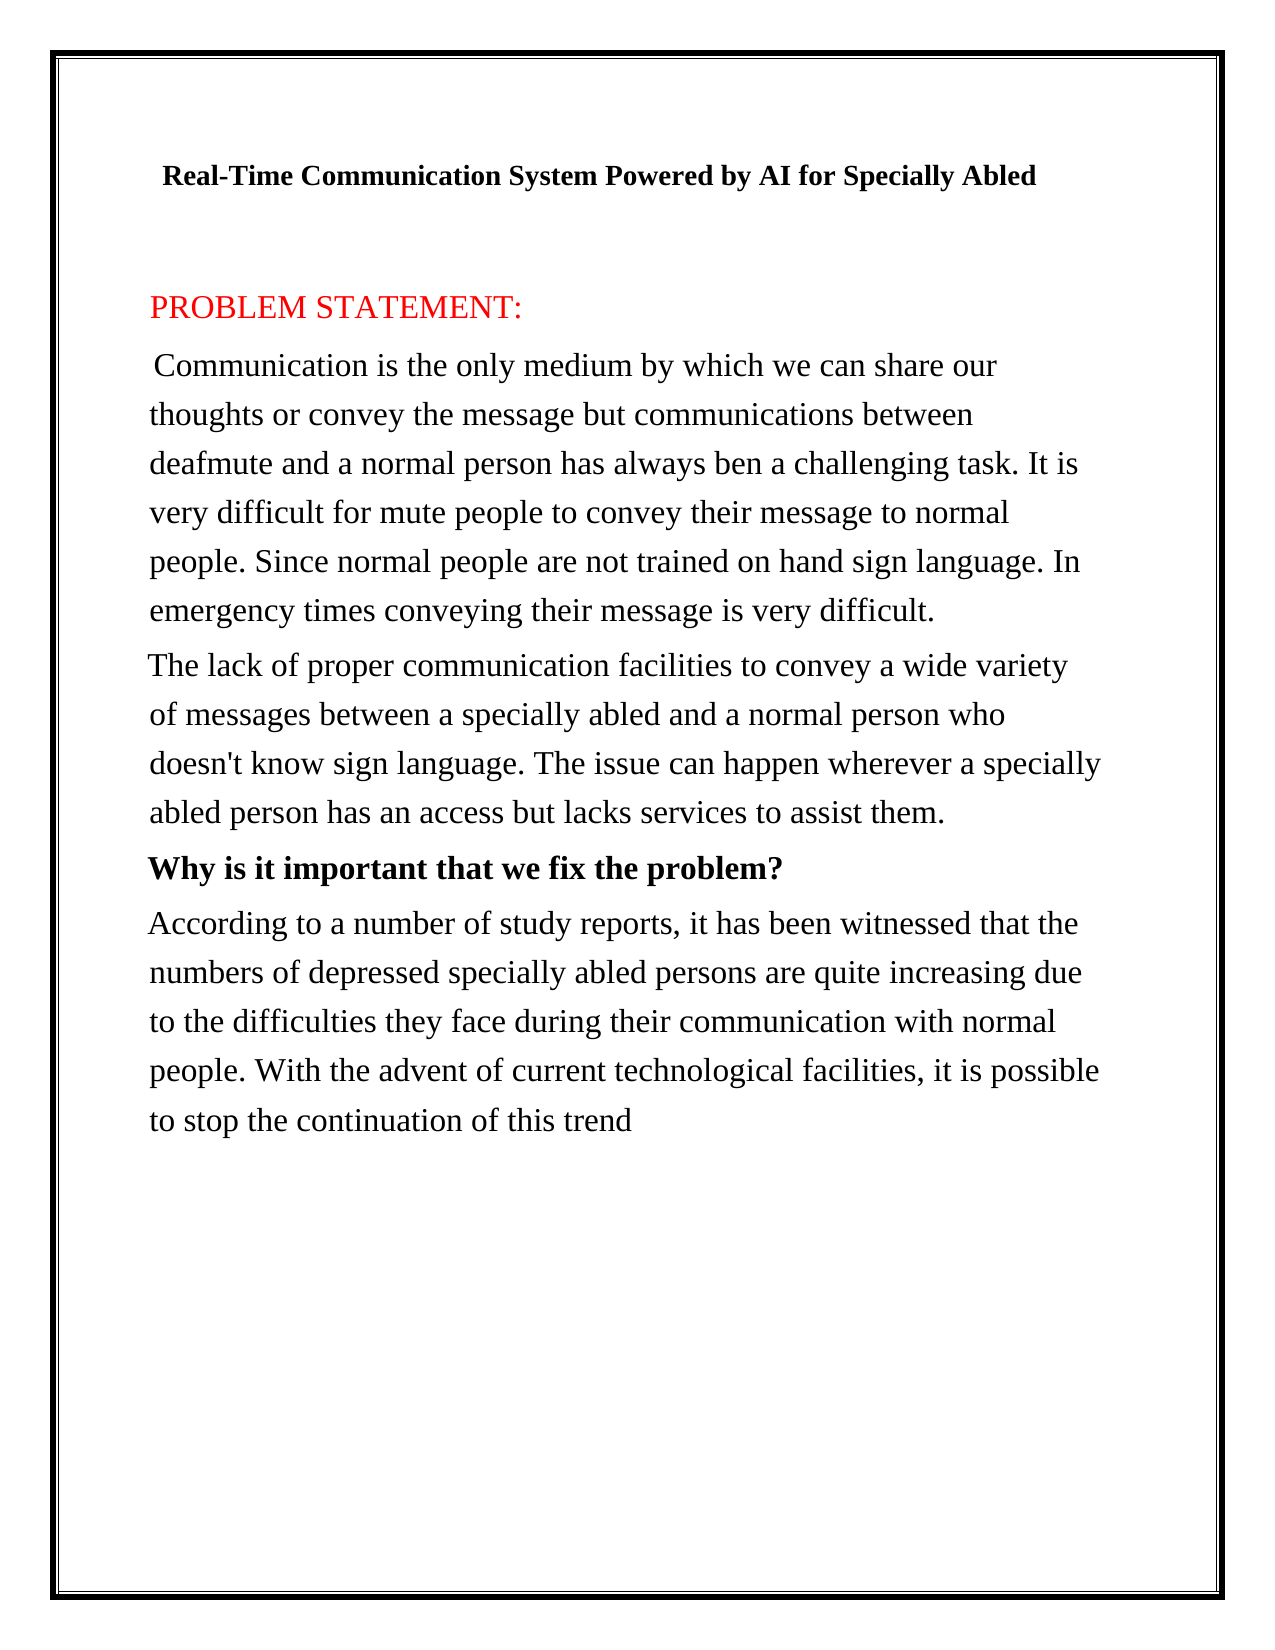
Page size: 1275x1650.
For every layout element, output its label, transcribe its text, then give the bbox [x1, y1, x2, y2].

text Real-Time Communication System Powered by AI for Specially Abled [149, 158, 1103, 191]
text Why is it important that we fix the problem? [147, 848, 1103, 886]
text The lack of proper communication facilities to convey a wide variety of messages between a specially abled and a normal person who doesn't know sign language. The issue can happen wherever a specially abled person has an access but lacks services to assist them. [147, 646, 1103, 831]
text According to a number of study reports, it has been witnessed that the numbers of depressed specially abled persons are quite increasing due to the difficulties they face during their communication with normal people. With the advent of current technological facilities, it is possible to stop the continuation of this trend [147, 903, 1103, 1138]
text Communication is the only medium by which we can share our thoughts or convey the message but communications between deafmute and a normal person has always ben a challenging task. It is very difficult for mute people to convey their message to normal people. Since normal people are not trained on hand sign language. In emergency times conveying their message is very difficult. [147, 345, 1103, 628]
text PROBLEM STATEMENT: [149, 287, 1103, 326]
